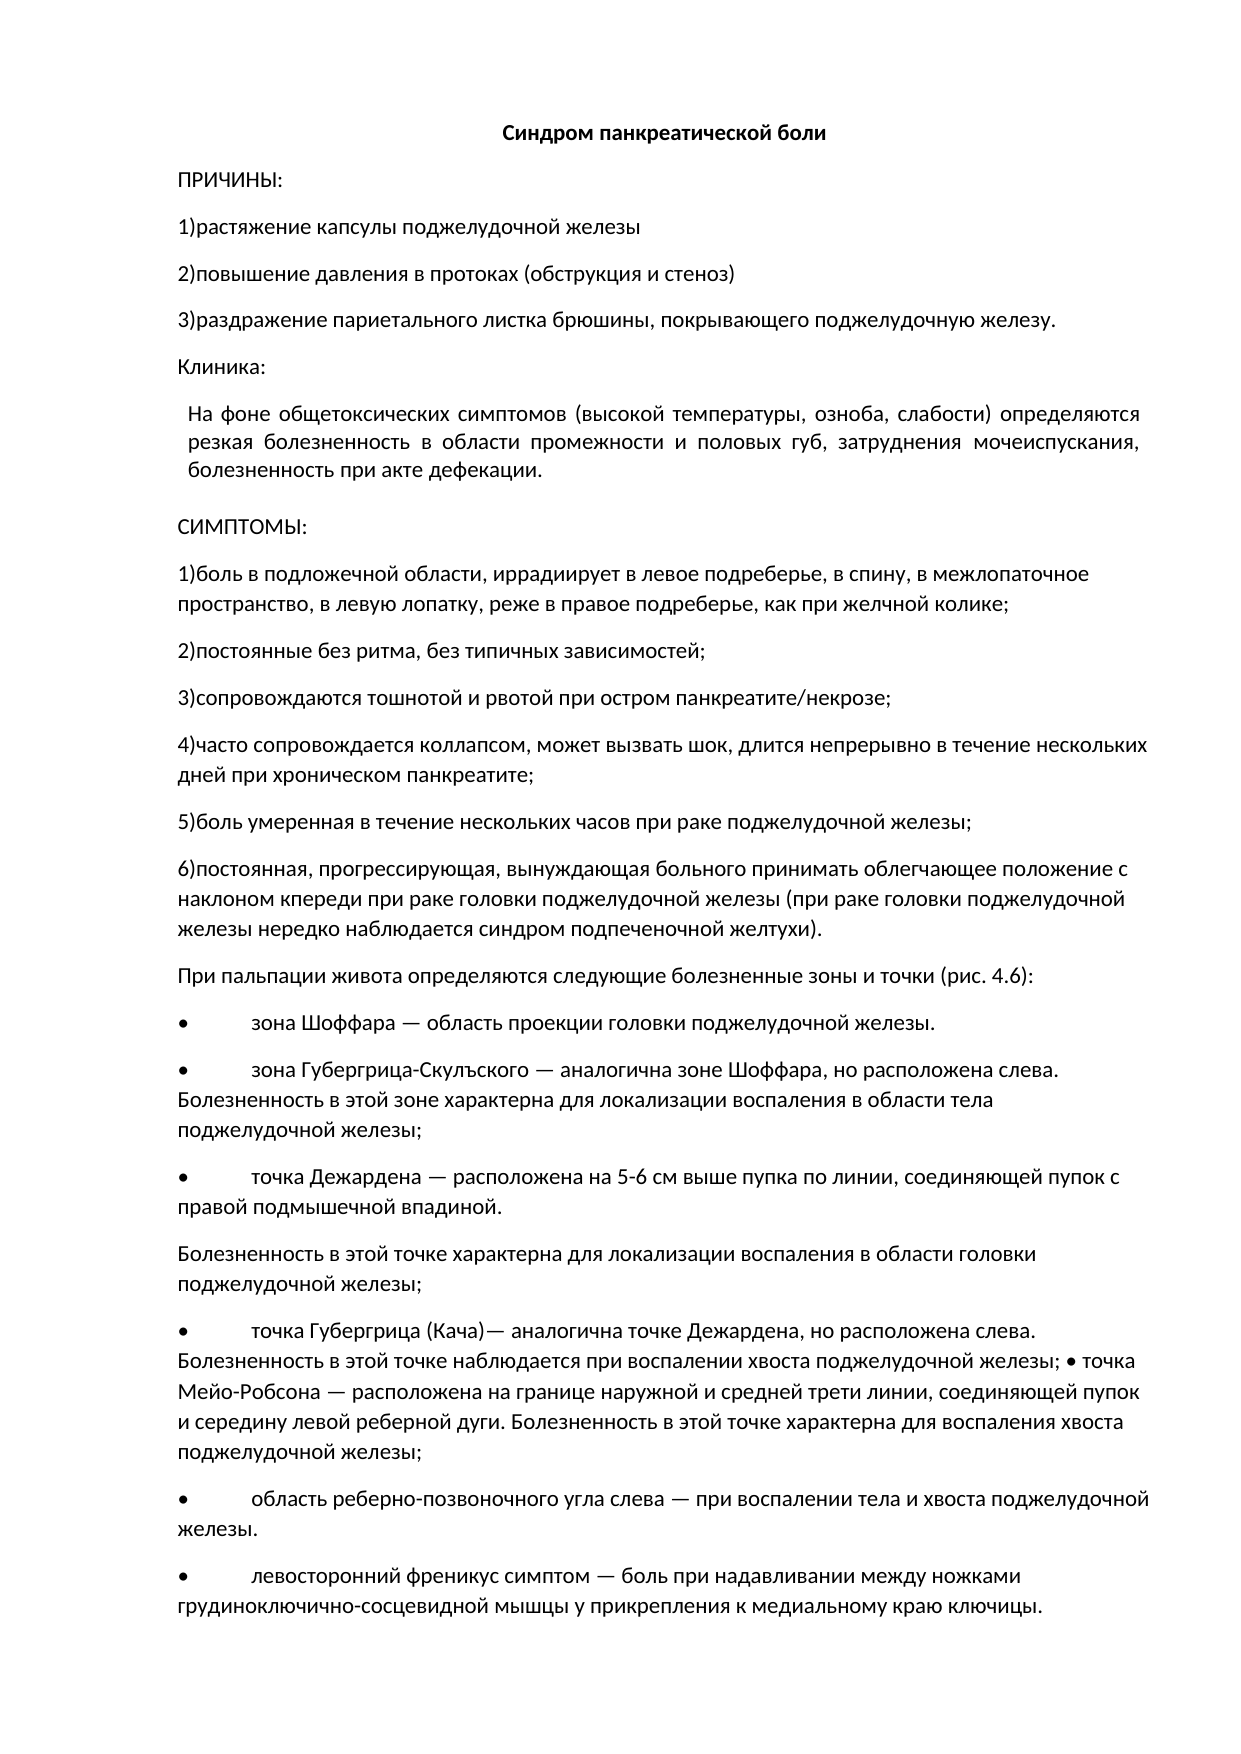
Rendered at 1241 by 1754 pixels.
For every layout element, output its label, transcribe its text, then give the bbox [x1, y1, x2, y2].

text При пальпации живота определяются следующие болезненные зоны и точки (рис. 4.6): [177, 961, 1152, 989]
text 4)часто сопровождается коллапсом, может вызвать шок, длится непрерывно в течение нескольких дней при хроническом панкреатите; [177, 730, 1152, 788]
text Клиника: [177, 352, 1152, 381]
text 6)постоянная, прогрессирующая, вынуждающая больного принимать облегчающее положение с наклоном кпереди при раке головки поджелудочной железы (при раке головки поджелудочной железы нередко наблюдается синдром подпеченочной желтухи). [177, 854, 1152, 942]
text На фоне общетоксических симптомов (высокой температуры, озноба, слабости) определяются резкая болезненность в области промежности и половых губ, затруднения мочеиспускания, болезненность при акте дефекации. [188, 399, 1140, 483]
text 2)повышение давления в протоках (обструкция и стеноз) [177, 259, 1152, 287]
text ПРИЧИНЫ: [177, 165, 1152, 193]
text 1)боль в подложечной области, иррадиирует в левое подреберье, в спину, в межлопаточное пространство, в левую лопатку, реже в правое подреберье, как при желчной колике; [177, 559, 1152, 617]
text • область реберно-позвоночного угла слева — при воспалении тела и хвоста поджелудочной железы. [177, 1484, 1152, 1542]
text СИМПТОМЫ: [177, 512, 1152, 540]
text Синдром панкреатической боли [177, 118, 1152, 146]
text • зона Шоффара — область проекции головки поджелудочной железы. [177, 1008, 1152, 1036]
text 5)боль умеренная в течение нескольких часов при раке поджелудочной железы; [177, 807, 1152, 835]
text • точка Дежардена — расположена на 5-6 см выше пупка по линии, соединяющей пупок с правой подмышечной впадиной. [177, 1162, 1152, 1220]
text 3)раздражение париетального листка брюшины, покрывающего поджелудочную железу. [177, 306, 1152, 334]
text • левосторонний френикус симптом — боль при надавливании между ножками грудиноключично-сосцевидной мышцы у прикрепления к медиальному краю ключицы. [177, 1561, 1152, 1619]
text 2)постоянные без ритма, без типичных зависимостей; [177, 636, 1152, 664]
text 1)растяжение капсулы поджелудочной железы [177, 212, 1152, 240]
text • точка Губергрица (Кача)— аналогична точке Дежардена, но расположена слева. Болезненность в этой точке наблюдается при воспалении хвоста поджелудочной железы; • точка Мейо-Робсона — расположена на границе наружной и средней трети линии, соединяющей пупок и середину левой реберной дуги. Болезненность в этой точке характерна для воспаления хвоста поджелудочной железы; [177, 1316, 1152, 1465]
text • зона Губергрица-Скулъского — аналогична зоне Шоффара, но расположена слева. Болезненность в этой зоне характерна для локализации воспаления в области тела поджелудочной железы; [177, 1055, 1152, 1143]
text 3)сопровождаются тошнотой и рвотой при остром панкреатите/некрозе; [177, 683, 1152, 711]
text Болезненность в этой точке характерна для локализации воспаления в области головки поджелудочной железы; [177, 1239, 1152, 1297]
